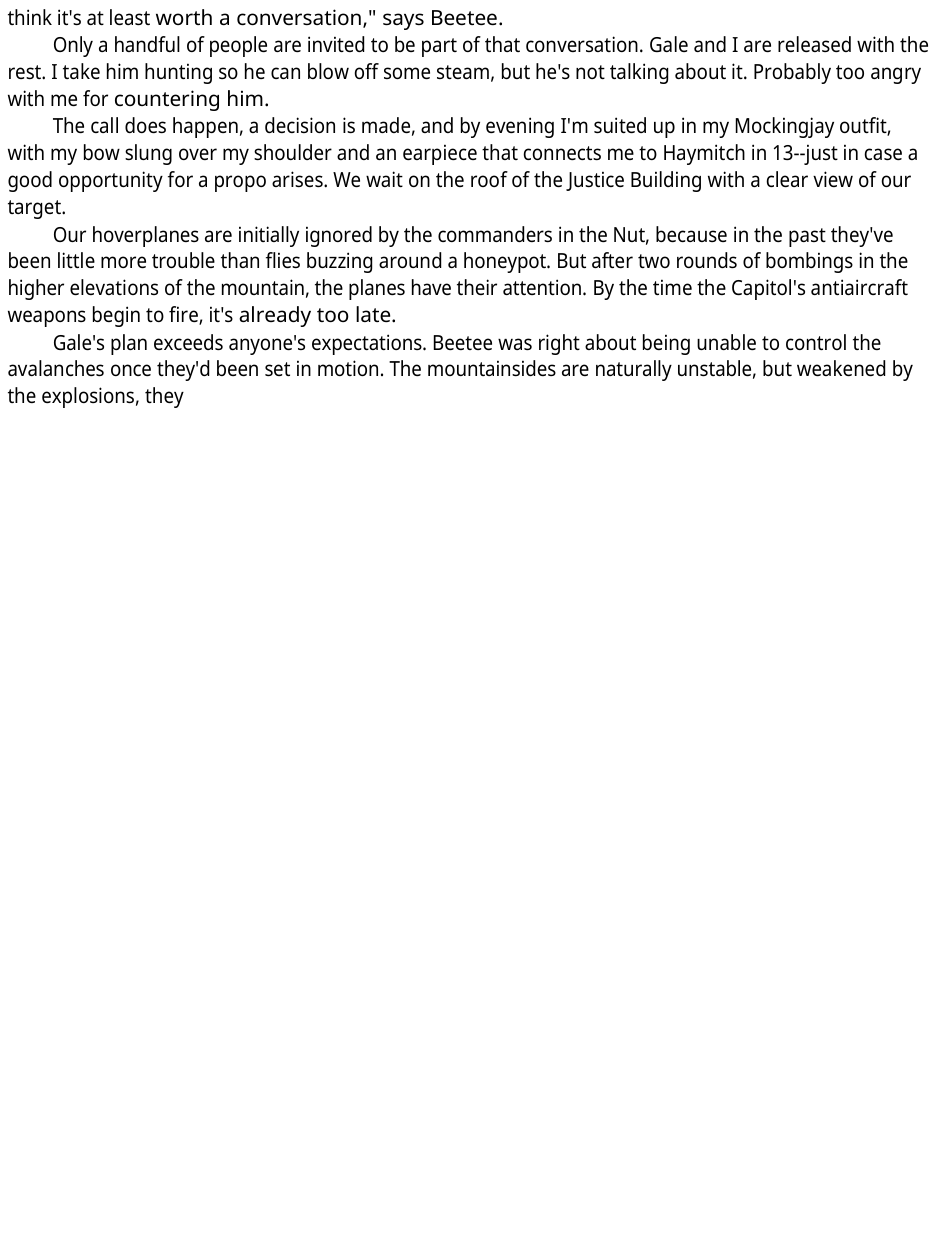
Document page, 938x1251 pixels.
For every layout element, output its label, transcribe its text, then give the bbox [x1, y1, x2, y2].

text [7, 4, 937, 31]
text Our hoverplanes are initially ignored by the commanders in the Nut, because in the past they've been little more trouble than flies buzzing around a honeypot. But after two rounds of bombings in the higher elevations of the mountain, the planes have their attention. By the time the Capitol's antiaircraft weapons begin to fire, it's already too late. [7, 221, 929, 329]
text The call does happen, a decision is made, and by evening I'm suited up in my Mockingjay outfit, with my bow slung over my shoulder and an earpiece that connects me to Haymitch in 13--just in case a good opportunity for a propo arises. We wait on the roof of the Justice Building with a clear view of our target. [7, 112, 929, 221]
text Only a handful of people are invited to be part of that conversation. Gale and I are released with the rest. I take him hunting so he can blow off some steam, but he's not talking about it. Probably too angry with me for countering him. [7, 31, 937, 112]
text Gale's plan exceeds anyone's expectations. Beetee was right about being unable to control the avalanches once they'd been set in motion. The mountainsides are naturally unstable, but weakened by the explosions, they [7, 329, 937, 410]
